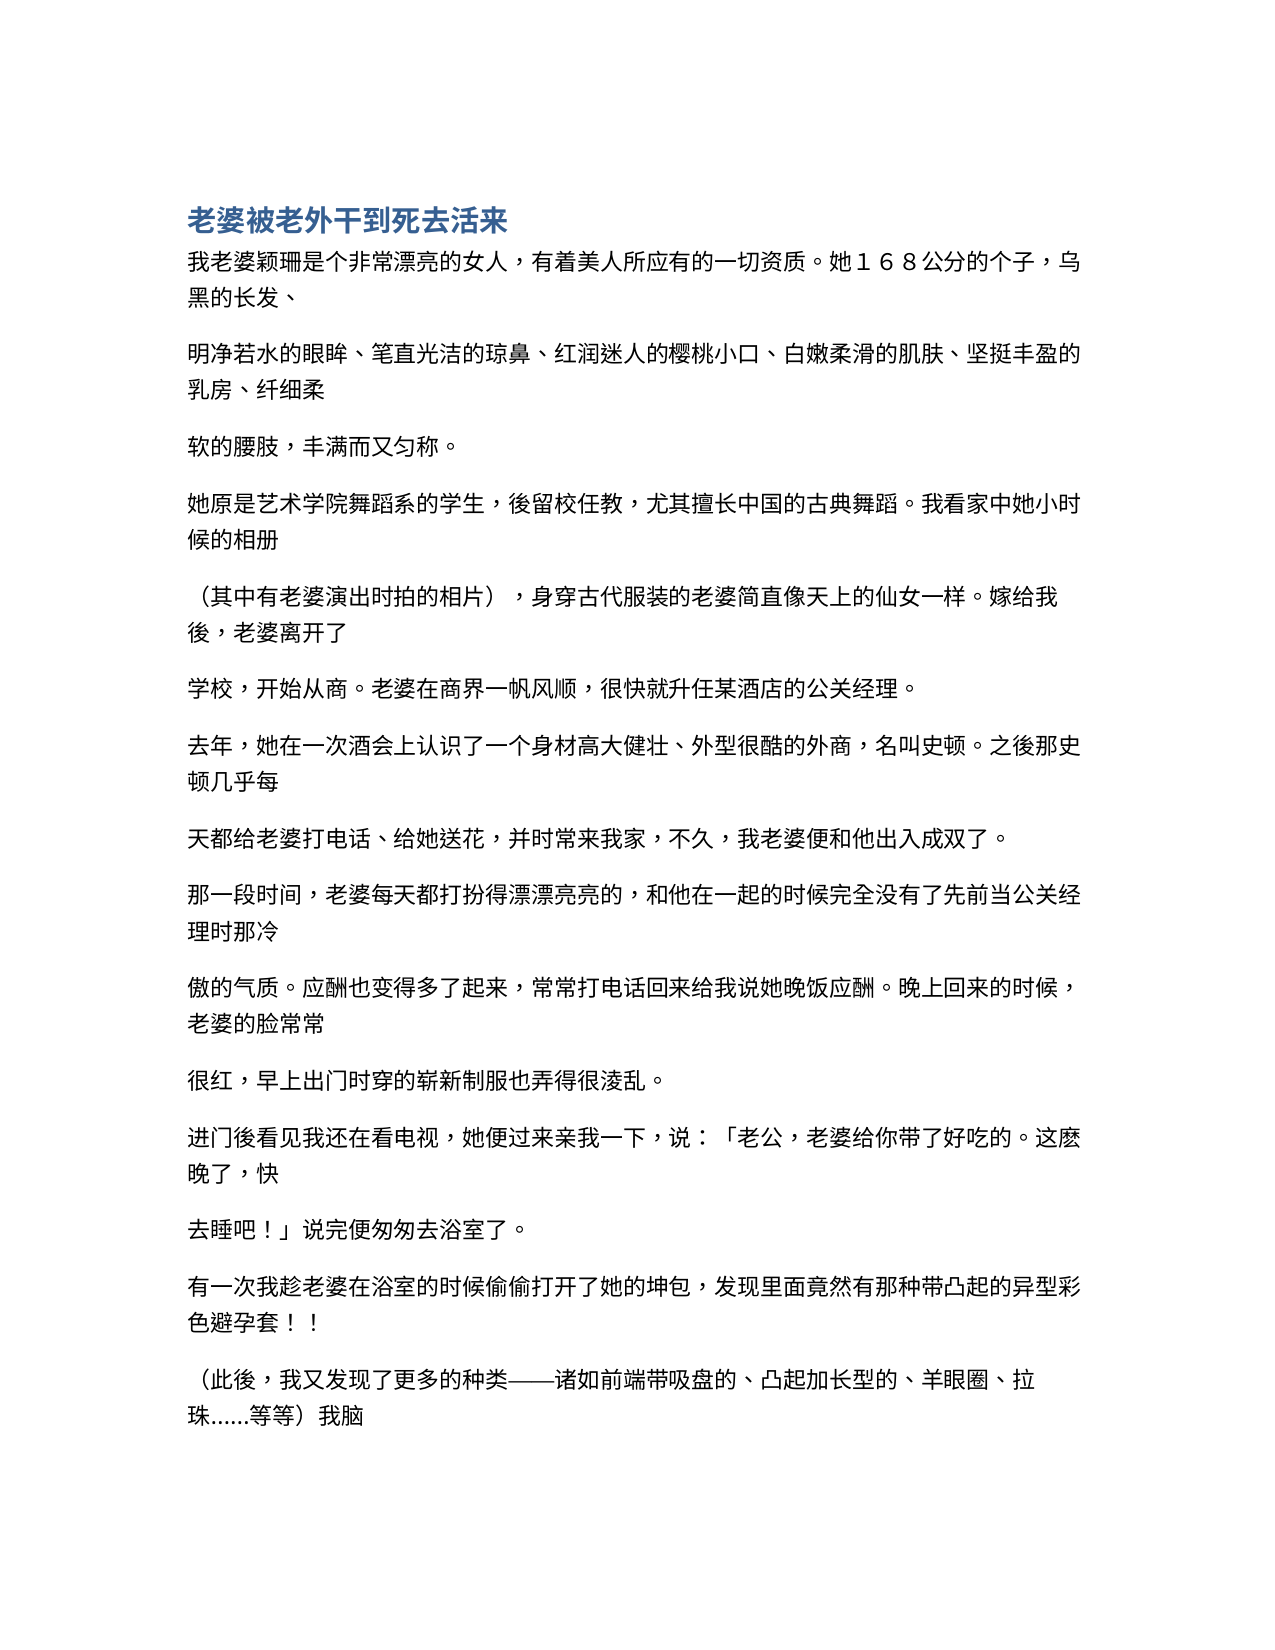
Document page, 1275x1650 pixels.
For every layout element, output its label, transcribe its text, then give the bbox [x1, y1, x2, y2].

text 我老婆颖珊是个非常漂亮的女人，有着美人所应有的一切资质。她１６８公分的个子，乌黑的长发、 [187, 246, 1087, 313]
text 学校，开始从商。老婆在商界一帆风顺，很快就升任某酒店的公关经理。 [187, 673, 1087, 704]
text 明净若水的眼眸、笔直光洁的琼鼻、红润迷人的樱桃小口、白嫩柔滑的肌肤、坚挺丰盈的乳房、纤细柔 [187, 338, 1087, 406]
text 软的腰肢，丰满而又匀称。 [187, 431, 1087, 462]
text 很红，早上出门时穿的崭新制服也弄得很淩乱。 [187, 1065, 1087, 1096]
text 她原是艺术学院舞蹈系的学生，後留校任教，尤其擅长中国的古典舞蹈。我看家中她小时候的相册 [187, 488, 1087, 555]
subtitle 老婆被老外干到死去活来 [187, 200, 1087, 240]
text （其中有老婆演出时拍的相片），身穿古代服装的老婆简直像天上的仙女一样。嫁给我後，老婆离开了 [187, 581, 1087, 648]
text （此後，我又发现了更多的种类——诸如前端带吸盘的、凸起加长型的、羊眼圈、拉珠……等等）我脑 [187, 1364, 1087, 1431]
text 傲的气质。应酬也变得多了起来，常常打电话回来给我说她晚饭应酬。晚上回来的时候，老婆的脸常常 [187, 972, 1087, 1039]
text 有一次我趁老婆在浴室的时候偷偷打开了她的坤包，发现里面竟然有那种带凸起的异型彩色避孕套！！ [187, 1271, 1087, 1338]
text 那一段时间，老婆每天都打扮得漂漂亮亮的，和他在一起的时候完全没有了先前当公关经理时那冷 [187, 879, 1087, 947]
text 天都给老婆打电话、给她送花，并时常来我家，不久，我老婆便和他出入成双了。 [187, 823, 1087, 854]
text 去睡吧！」说完便匆匆去浴室了。 [187, 1214, 1087, 1246]
text 进门後看见我还在看电视，她便过来亲我一下，说：「老公，老婆给你带了好吃的。这麽晚了，快 [187, 1122, 1087, 1189]
text 去年，她在一次酒会上认识了一个身材高大健壮、外型很酷的外商，名叫史顿。之後那史顿几乎每 [187, 730, 1087, 797]
